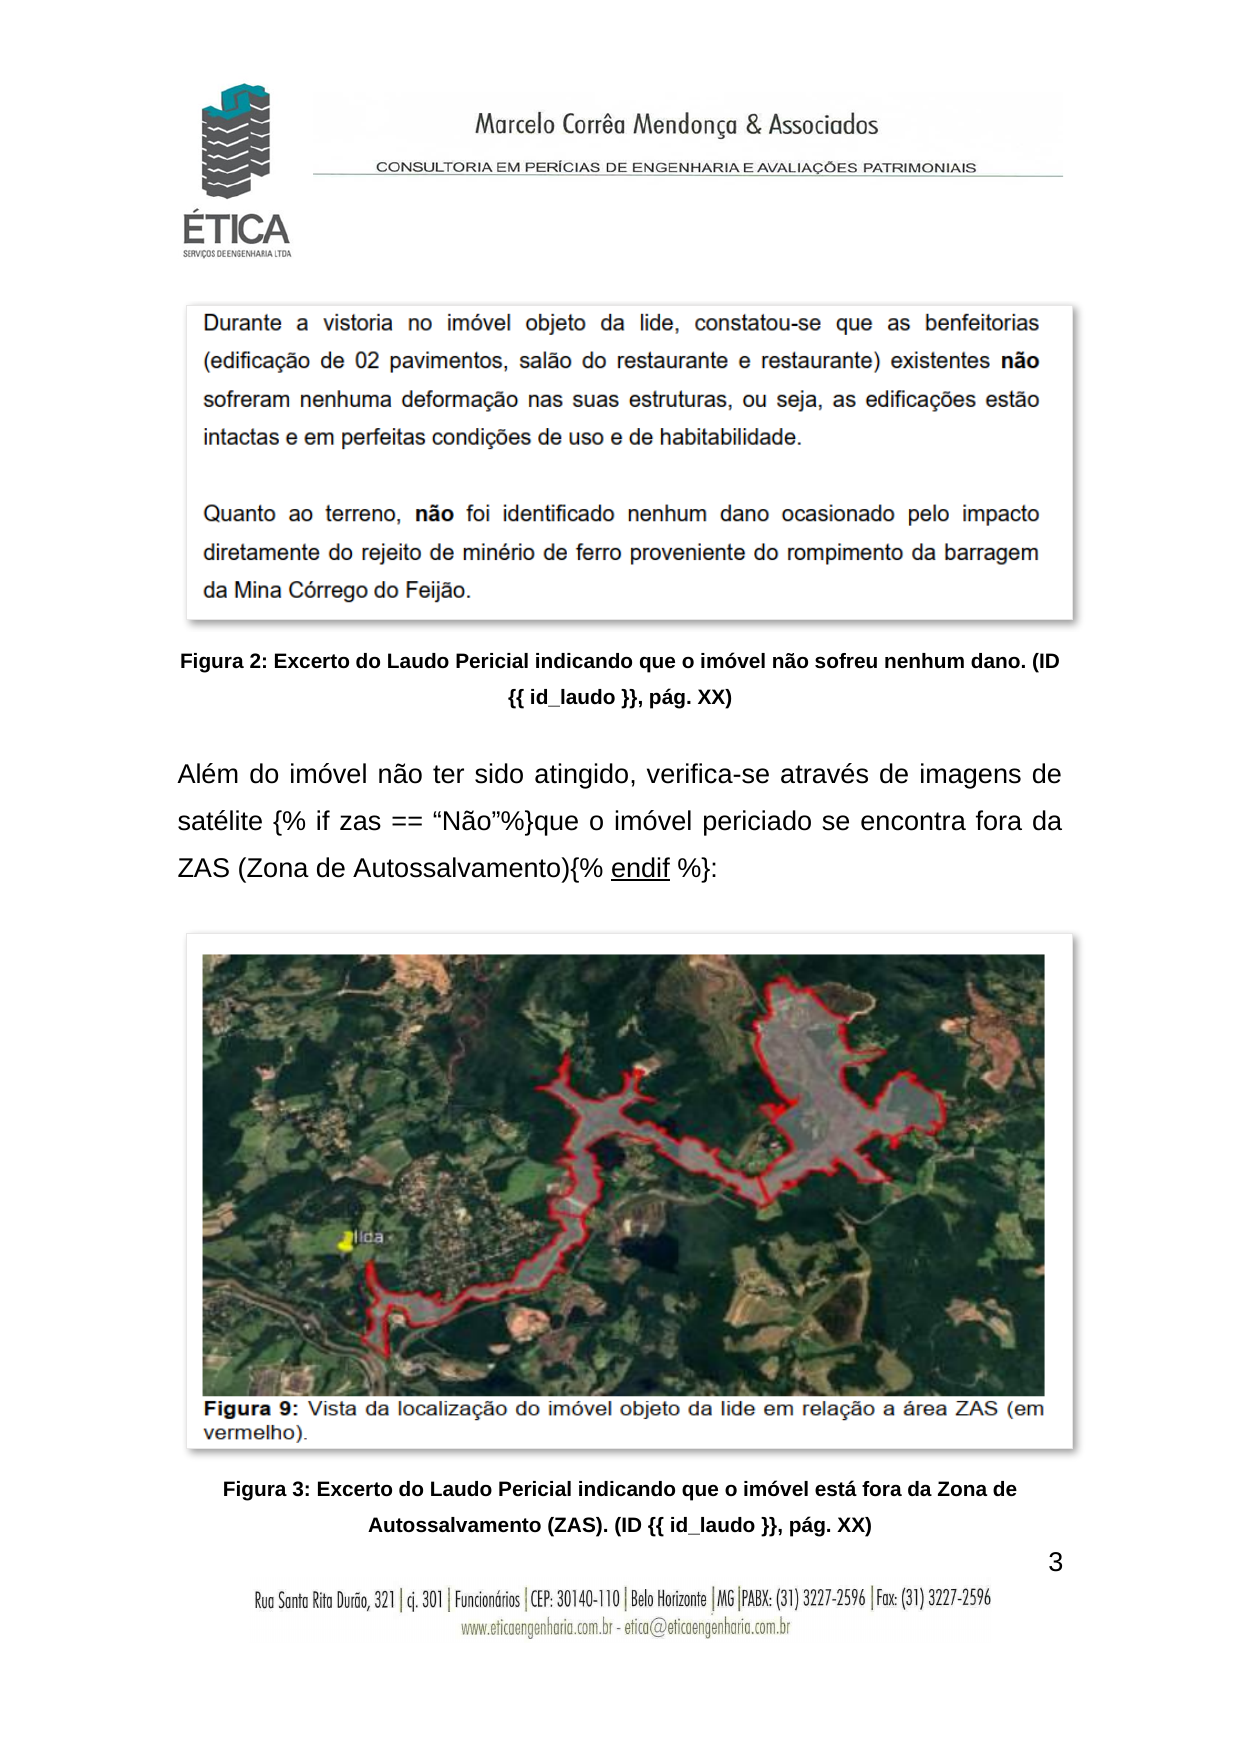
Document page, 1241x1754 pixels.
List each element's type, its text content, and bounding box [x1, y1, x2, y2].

text Além do imóvel não ter sido atingido, verifica-se através de imagens de satélite {% if zas == “Não”%}que o imóvel periciado se encontra fora da ZAS (Zona de Autossalvamento){% endif %}: [177, 758, 1063, 883]
text Figura 2: Excerto do Laudo Pericial indicando que o imóvel não sofreu nenhum dano. (ID {{ id_laudo }}, pág. XX) [177, 649, 1063, 709]
picture [177, 73, 1064, 259]
picture [187, 934, 1072, 1448]
picture [187, 306, 1072, 619]
picture [249, 1577, 992, 1643]
